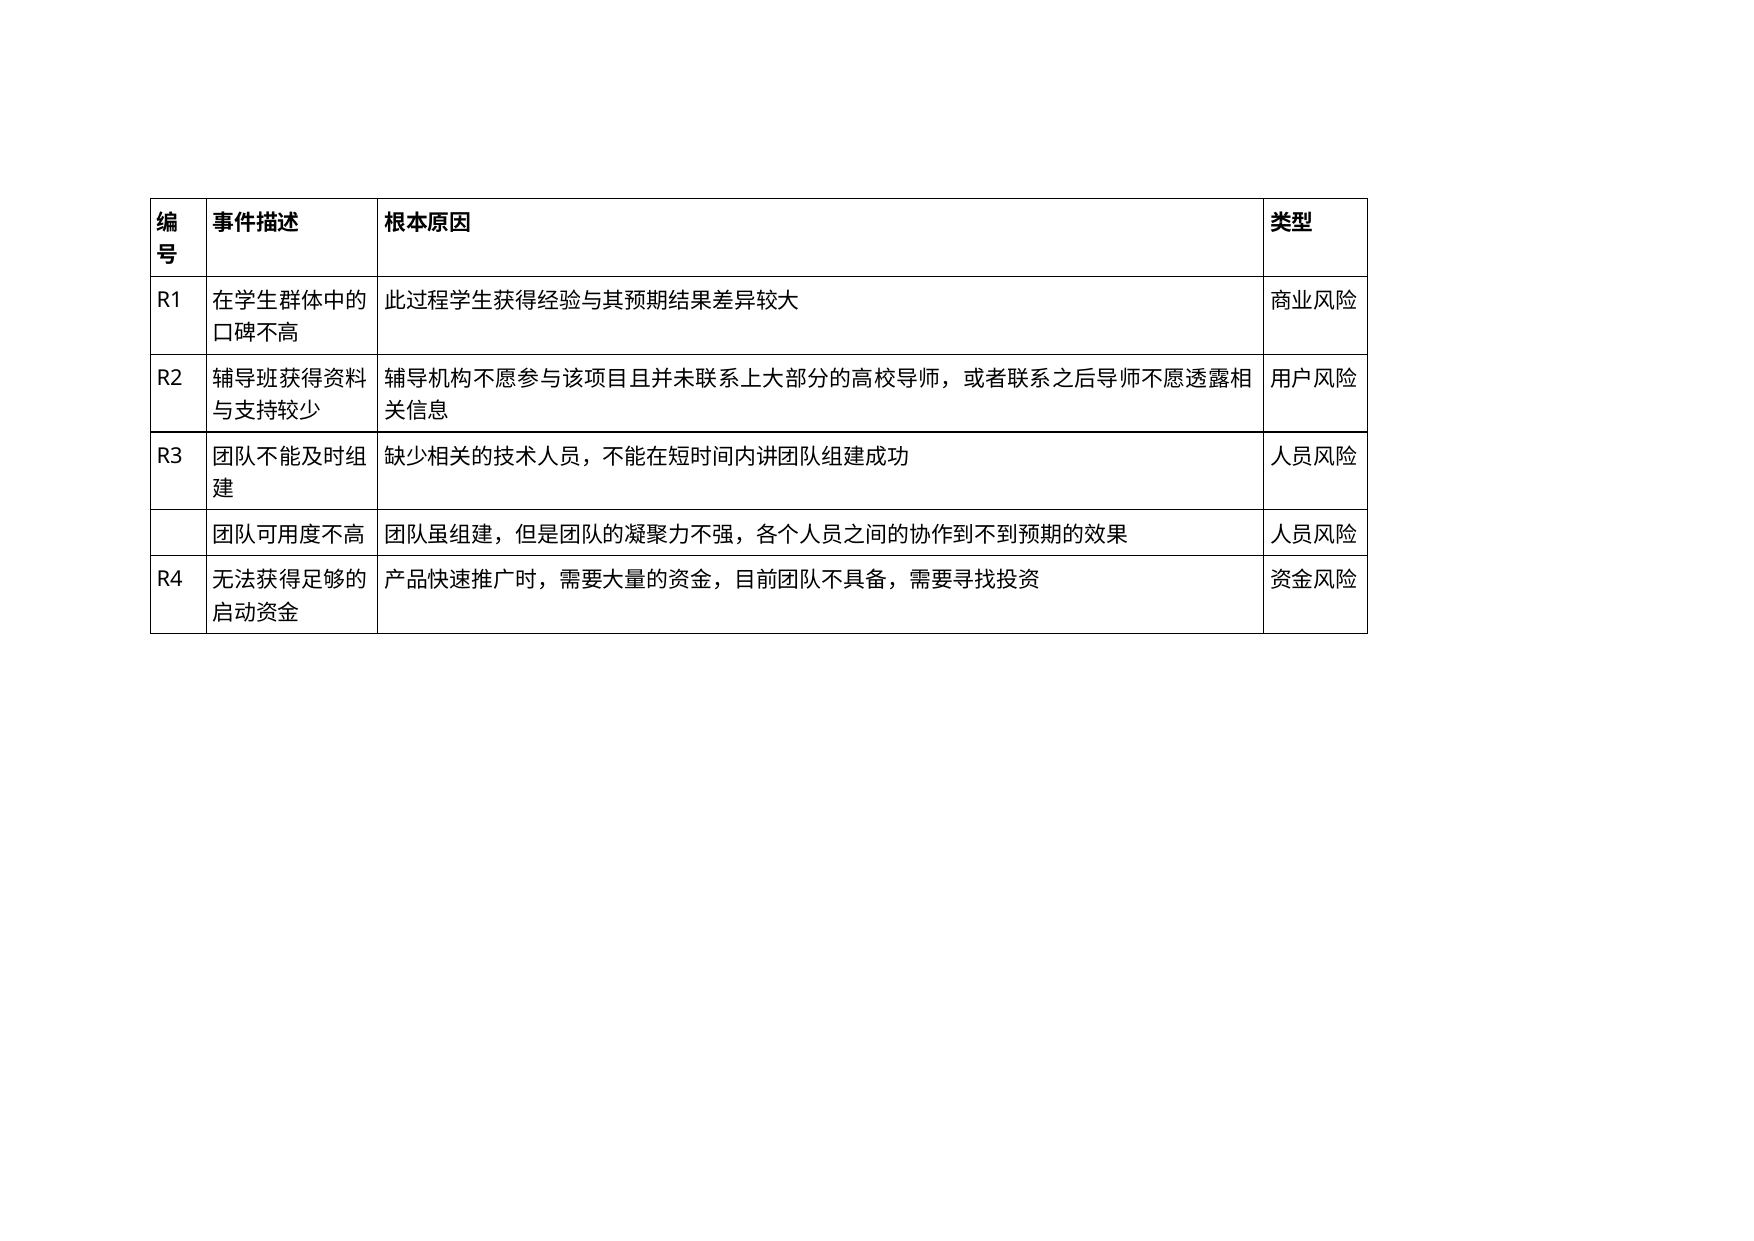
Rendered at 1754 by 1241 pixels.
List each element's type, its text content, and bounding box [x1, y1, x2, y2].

table_cell 人员风险 [1264, 433, 1367, 509]
table_cell 在学生群体中的口碑不高 [207, 277, 377, 353]
table_cell R3 [151, 433, 206, 509]
table_cell 商业风险 [1264, 277, 1367, 353]
table_header 类型 [1264, 199, 1367, 276]
table_cell 资金风险 [1264, 556, 1367, 633]
table_header 事件描述 [207, 199, 377, 276]
table_cell 缺少相关的技术人员，不能在短时间内讲团队组建成功 [378, 433, 1263, 509]
table_cell 产品快速推广时，需要大量的资金，目前团队不具备，需要寻找投资 [378, 556, 1263, 633]
table_cell 此过程学生获得经验与其预期结果差异较大 [378, 277, 1263, 353]
table_cell [151, 510, 206, 555]
table_header 根本原因 [378, 199, 1263, 276]
table_cell 辅导班获得资料与支持较少 [207, 355, 377, 431]
table_cell R1 [151, 277, 206, 353]
table_cell 团队可用度不高 [207, 510, 377, 555]
table_header 编号 [151, 199, 206, 276]
table_cell R4 [151, 556, 206, 633]
table_cell 人员风险 [1264, 510, 1367, 555]
table_cell 团队不能及时组建 [207, 433, 377, 509]
table_cell 用户风险 [1264, 355, 1367, 431]
table_cell 无法获得足够的启动资金 [207, 556, 377, 633]
table_cell R2 [151, 355, 206, 431]
table_cell 辅导机构不愿参与该项目且并未联系上大部分的高校导师，或者联系之后导师不愿透露相关信息 [378, 355, 1263, 431]
table_cell 团队虽组建，但是团队的凝聚力不强，各个人员之间的协作到不到预期的效果 [378, 510, 1263, 555]
